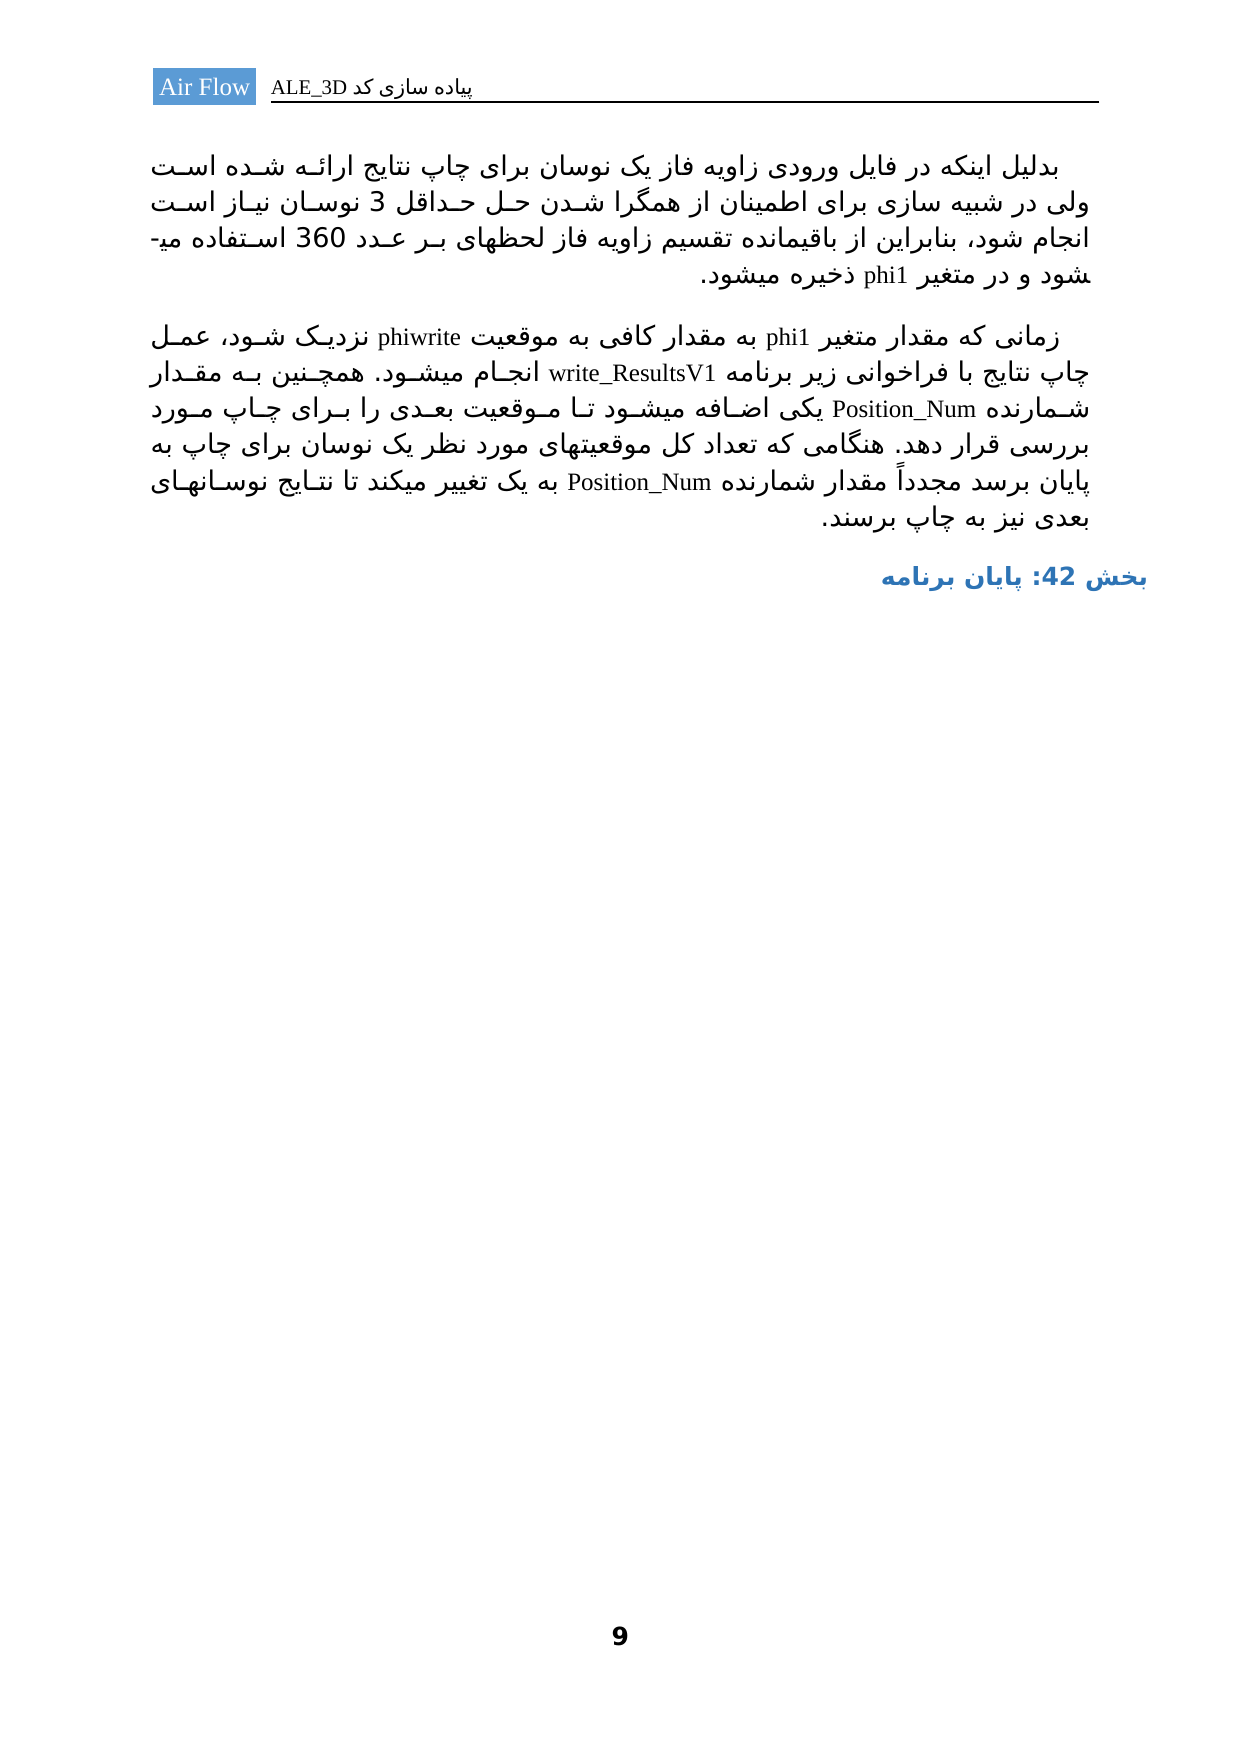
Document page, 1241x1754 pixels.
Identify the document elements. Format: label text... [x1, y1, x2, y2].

text زمانی که مقدار متغیر phi1 به مقدار کافی به موقعیت phiwrite نزدیک شود، عمل چاپ نتایج با فراخوانی زیر برنامه write_ResultsV1 انجام میشود. همچنین به مقدار شمارنده Position_Num یکی اضافه میشود تا موقعیت بعدی را برای چاپ مورد بررسی قرار دهد. هنگامی که تعداد کل موقعیتهای مورد نظر یک نوسان برای چاپ به پایان برسد مجدداً مقدار شمارنده Position_Num به یک تغییر میکند تا نتایج نوسانهای بعدی نیز به چاپ برسند. [150, 320, 1090, 533]
text بدلیل اینکه در فایل ورودی زاویه فاز یک نوسان برای چاپ نتایج ارائه شده است ولی در شبیه سازی برای اطمینان از همگرا شدن حل حداقل 3 نوسان نیاز است انجام شود، بنابراین از باقیمانده تقسیم زاویه فاز لحظهای بر عدد 360 استفاده میشود و در متغیر phi1 ذخیره میشود. [150, 150, 1090, 290]
text پایان برنامه [150, 562, 1023, 592]
